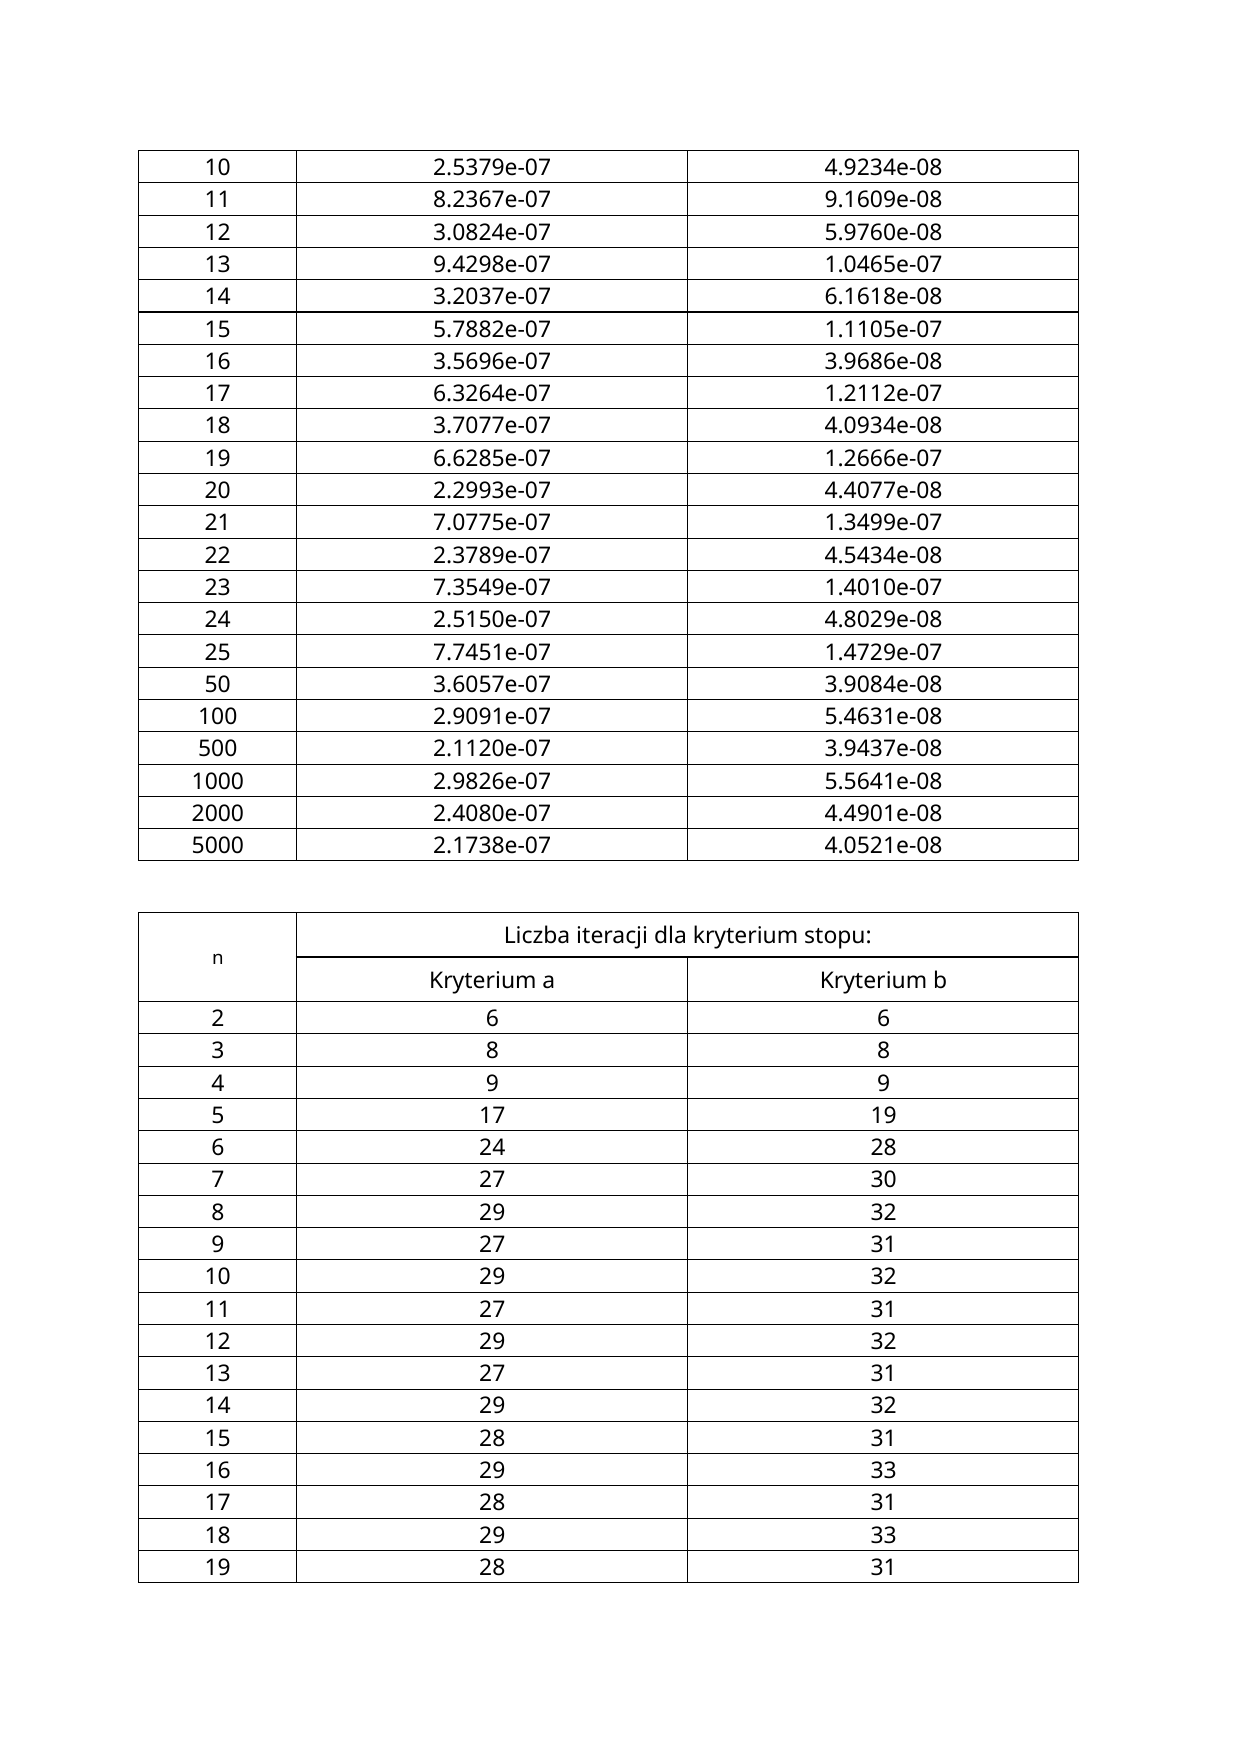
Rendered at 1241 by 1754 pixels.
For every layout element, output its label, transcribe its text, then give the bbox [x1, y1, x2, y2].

table_cell 31 [688, 1422, 1078, 1453]
table_cell 9 [297, 1067, 687, 1098]
table_cell 29 [297, 1260, 687, 1292]
table_cell 2000 [139, 797, 296, 828]
table_cell 33 [688, 1519, 1078, 1550]
table_cell 8 [297, 1034, 687, 1066]
table_cell 8 [139, 1196, 296, 1227]
table_cell 5 [139, 1099, 296, 1130]
table_cell 4.5434e-08 [688, 539, 1078, 570]
table_cell 8 [688, 1034, 1078, 1066]
table_cell 16 [139, 1454, 296, 1485]
table_cell 30 [688, 1164, 1078, 1195]
table_cell 9.4298e-07 [297, 248, 687, 279]
table_cell 17 [139, 377, 296, 408]
table_cell Kryterium a [297, 958, 687, 1001]
table_cell 3.7077e-07 [297, 409, 687, 441]
table_cell 6 [139, 1131, 296, 1162]
table_cell 14 [139, 280, 296, 311]
table_cell 24 [297, 1131, 687, 1162]
table_cell 22 [139, 539, 296, 570]
table_cell 31 [688, 1293, 1078, 1324]
table_cell 13 [139, 1357, 296, 1388]
table_cell 5.4631e-08 [688, 700, 1078, 731]
table_cell 4.4901e-08 [688, 797, 1078, 828]
table_cell 5.5641e-08 [688, 765, 1078, 796]
table_cell 2.3789e-07 [297, 539, 687, 570]
table_cell 32 [688, 1196, 1078, 1227]
table_cell 6.6285e-07 [297, 442, 687, 473]
table_cell 27 [297, 1293, 687, 1324]
table_cell 31 [688, 1551, 1078, 1582]
table_cell 4.8029e-08 [688, 603, 1078, 634]
table_cell 17 [297, 1099, 687, 1130]
table_cell 1.2666e-07 [688, 442, 1078, 473]
table_cell 3.5696e-07 [297, 345, 687, 376]
table_cell 29 [297, 1325, 687, 1356]
table_cell 1.3499e-07 [688, 506, 1078, 537]
table_cell 6 [297, 1002, 687, 1033]
table_cell 2.5150e-07 [297, 603, 687, 634]
table_cell Kryterium b [688, 958, 1078, 1001]
table_cell 28 [297, 1486, 687, 1518]
table_cell 2.1120e-07 [297, 732, 687, 763]
table_cell 27 [297, 1228, 687, 1259]
table_cell 4.0934e-08 [688, 409, 1078, 441]
table_cell 29 [297, 1519, 687, 1550]
table_cell 6.3264e-07 [297, 377, 687, 408]
table_cell 3.6057e-07 [297, 668, 687, 699]
table_cell 100 [139, 700, 296, 731]
table_cell 19 [688, 1099, 1078, 1130]
table_cell 29 [297, 1196, 687, 1227]
table_cell 32 [688, 1260, 1078, 1292]
table_cell 3 [139, 1034, 296, 1066]
table_cell 27 [297, 1357, 687, 1388]
table_cell 8.2367e-07 [297, 183, 687, 214]
table_cell 14 [139, 1390, 296, 1421]
table_cell 4.9234e-08 [688, 151, 1078, 182]
table_cell 2.5379e-07 [297, 151, 687, 182]
table_cell 2.9091e-07 [297, 700, 687, 731]
table_cell 2.9826e-07 [297, 765, 687, 796]
table_cell 7 [139, 1164, 296, 1195]
table_cell 11 [139, 183, 296, 214]
table_cell 50 [139, 668, 296, 699]
table_cell 19 [139, 442, 296, 473]
table_cell 32 [688, 1325, 1078, 1356]
table_cell 32 [688, 1390, 1078, 1421]
table_cell 18 [139, 1519, 296, 1550]
table_cell 4.0521e-08 [688, 829, 1078, 860]
table_cell 7.3549e-07 [297, 571, 687, 602]
table_cell 25 [139, 635, 296, 667]
table_cell 7.7451e-07 [297, 635, 687, 667]
table_cell 3.9686e-08 [688, 345, 1078, 376]
table_cell 2.1738e-07 [297, 829, 687, 860]
table_cell 28 [297, 1551, 687, 1582]
table_cell 7.0775e-07 [297, 506, 687, 537]
table_cell 20 [139, 474, 296, 505]
table_cell 9 [688, 1067, 1078, 1098]
table_cell 10 [139, 151, 296, 182]
table_header n [139, 913, 296, 1001]
table_cell 10 [139, 1260, 296, 1292]
table_cell 6 [688, 1002, 1078, 1033]
table_header Liczba iteracji dla kryterium stopu: [297, 913, 1078, 956]
table_cell 29 [297, 1390, 687, 1421]
table_cell 28 [297, 1422, 687, 1453]
table_cell 1.2112e-07 [688, 377, 1078, 408]
table_cell 4.4077e-08 [688, 474, 1078, 505]
table_cell 5.7882e-07 [297, 313, 687, 344]
table_cell 1.4010e-07 [688, 571, 1078, 602]
table_cell 13 [139, 248, 296, 279]
table_cell 29 [297, 1454, 687, 1485]
table_cell 23 [139, 571, 296, 602]
table_cell 15 [139, 1422, 296, 1453]
table_cell 16 [139, 345, 296, 376]
table_cell 1.0465e-07 [688, 248, 1078, 279]
table_cell 6.1618e-08 [688, 280, 1078, 311]
table_cell 2.2993e-07 [297, 474, 687, 505]
table_cell 19 [139, 1551, 296, 1582]
table_cell 1.4729e-07 [688, 635, 1078, 667]
table_cell 3.9084e-08 [688, 668, 1078, 699]
table_cell 28 [688, 1131, 1078, 1162]
table_cell 5.9760e-08 [688, 216, 1078, 247]
table_cell 17 [139, 1486, 296, 1518]
table_cell 12 [139, 216, 296, 247]
table_cell 4 [139, 1067, 296, 1098]
table_cell 24 [139, 603, 296, 634]
table_cell 1000 [139, 765, 296, 796]
table_cell 2.4080e-07 [297, 797, 687, 828]
table_cell 5000 [139, 829, 296, 860]
table_cell 3.2037e-07 [297, 280, 687, 311]
table_cell 21 [139, 506, 296, 537]
table_cell 18 [139, 409, 296, 441]
table_cell 15 [139, 313, 296, 344]
table_cell 9.1609e-08 [688, 183, 1078, 214]
table_cell 33 [688, 1454, 1078, 1485]
table_cell 12 [139, 1325, 296, 1356]
table_cell 3.0824e-07 [297, 216, 687, 247]
table_cell 31 [688, 1228, 1078, 1259]
table_cell 31 [688, 1486, 1078, 1518]
table_cell 11 [139, 1293, 296, 1324]
table_cell 3.9437e-08 [688, 732, 1078, 763]
table_cell 27 [297, 1164, 687, 1195]
table_cell 2 [139, 1002, 296, 1033]
table_cell 500 [139, 732, 296, 763]
table_cell 9 [139, 1228, 296, 1259]
table_cell 1.1105e-07 [688, 313, 1078, 344]
table_cell 31 [688, 1357, 1078, 1388]
